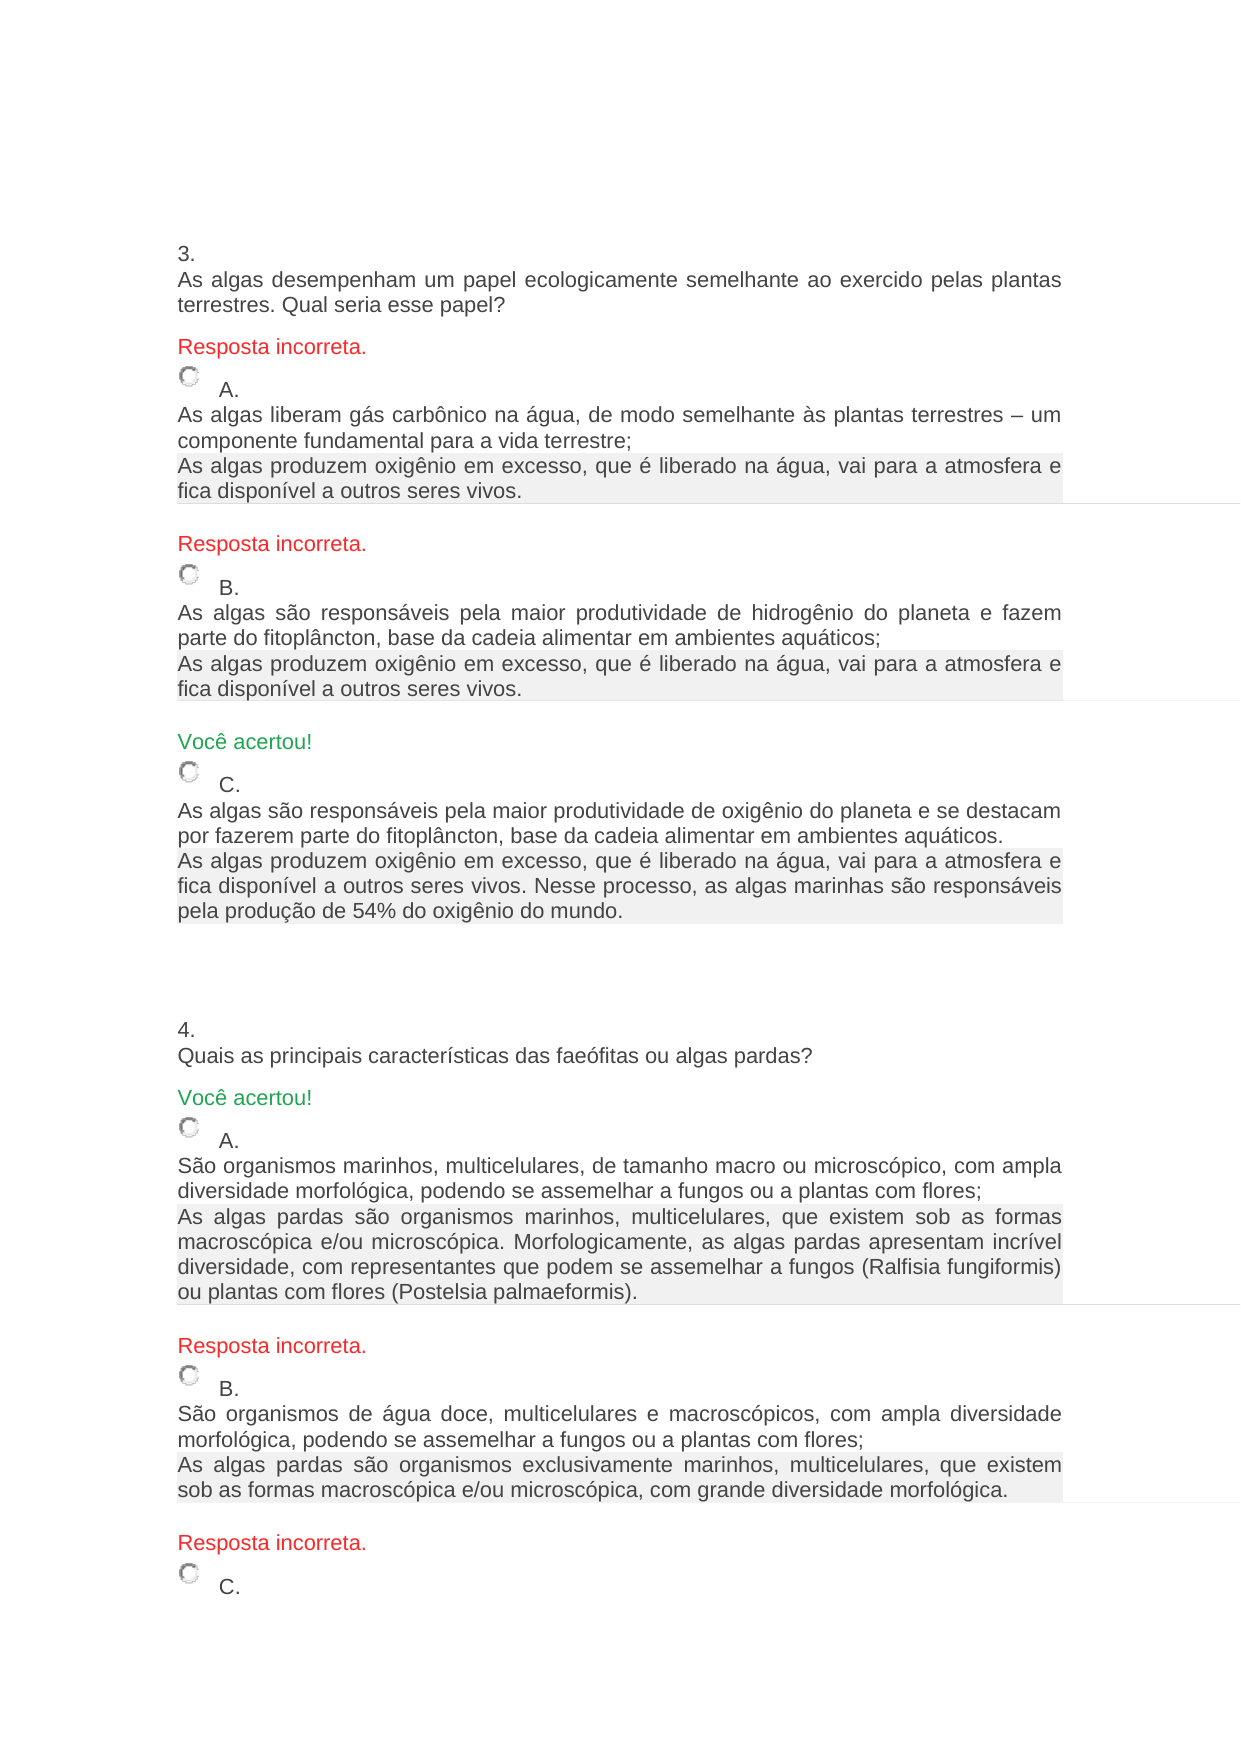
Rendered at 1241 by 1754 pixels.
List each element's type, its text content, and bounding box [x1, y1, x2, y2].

text Você acertou! [177, 1084, 1063, 1110]
text 3. [177, 241, 1063, 267]
text São organismos marinhos, multicelulares, de tamanho macro ou microscópico, com ampla diversidade morfológica, podendo se assemelhar a fungos ou a plantas com flores; [177, 1153, 1063, 1204]
text As algas produzem oxigênio em excesso, que é liberado na água, vai para a atmosfera e fica disponível a outros seres vivos. Nesse processo, as algas marinhas são responsáveis pela produção de 54% do oxigênio do mundo. [177, 848, 1063, 924]
text As algas liberam gás carbônico na água, de modo semelhante às plantas terrestres – um componente fundamental para a vida terrestre; [177, 402, 1063, 453]
text A. [177, 359, 1063, 402]
text As algas pardas são organismos marinhos, multicelulares, que existem sob as formas macroscópica e/ou microscópica. Morfologicamente, as algas pardas apresentam incrível diversidade, com representantes que podem se assemelhar a fungos (Ralfisia fungiformis) ou plantas com flores (Postelsia palmaeformis). [177, 1204, 1063, 1304]
text C. [177, 754, 1063, 798]
text Resposta incorreta. [177, 1332, 1063, 1358]
text C. [177, 1555, 1063, 1599]
text As algas são responsáveis pela maior produtividade de hidrogênio do planeta e fazem parte do fitoplâncton, base da cadeia alimentar em ambientes aquáticos; [177, 600, 1063, 650]
text Resposta incorreta. [177, 334, 1063, 359]
text São organismos de água doce, multicelulares e macroscópicos, com ampla diversidade morfológica, podendo se assemelhar a fungos ou a plantas com flores; [177, 1401, 1063, 1452]
text 4. [177, 1017, 1063, 1043]
text As algas produzem oxigênio em excesso, que é liberado na água, vai para a atmosfera e fica disponível a outros seres vivos. [177, 650, 1063, 700]
text A. [177, 1110, 1063, 1153]
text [177, 1452, 1063, 1502]
text Resposta incorreta. [177, 1530, 1063, 1555]
text Você acertou! [177, 729, 1063, 754]
text As algas são responsáveis pela maior produtividade de oxigênio do planeta e se destacam por fazerem parte do fitoplâncton, base da cadeia alimentar em ambientes aquáticos. [177, 798, 1063, 848]
text B. [177, 1358, 1063, 1401]
text As algas desempenham um papel ecologicamente semelhante ao exercido pelas plantas terrestres. Qual seria esse papel? [177, 267, 1063, 317]
text B. [177, 556, 1063, 600]
text Resposta incorreta. [177, 531, 1063, 556]
text Quais as principais características das faeófitas ou algas pardas? [177, 1043, 1063, 1068]
text As algas produzem oxigênio em excesso, que é liberado na água, vai para a atmosfera e fica disponível a outros seres vivos. [177, 453, 1063, 503]
